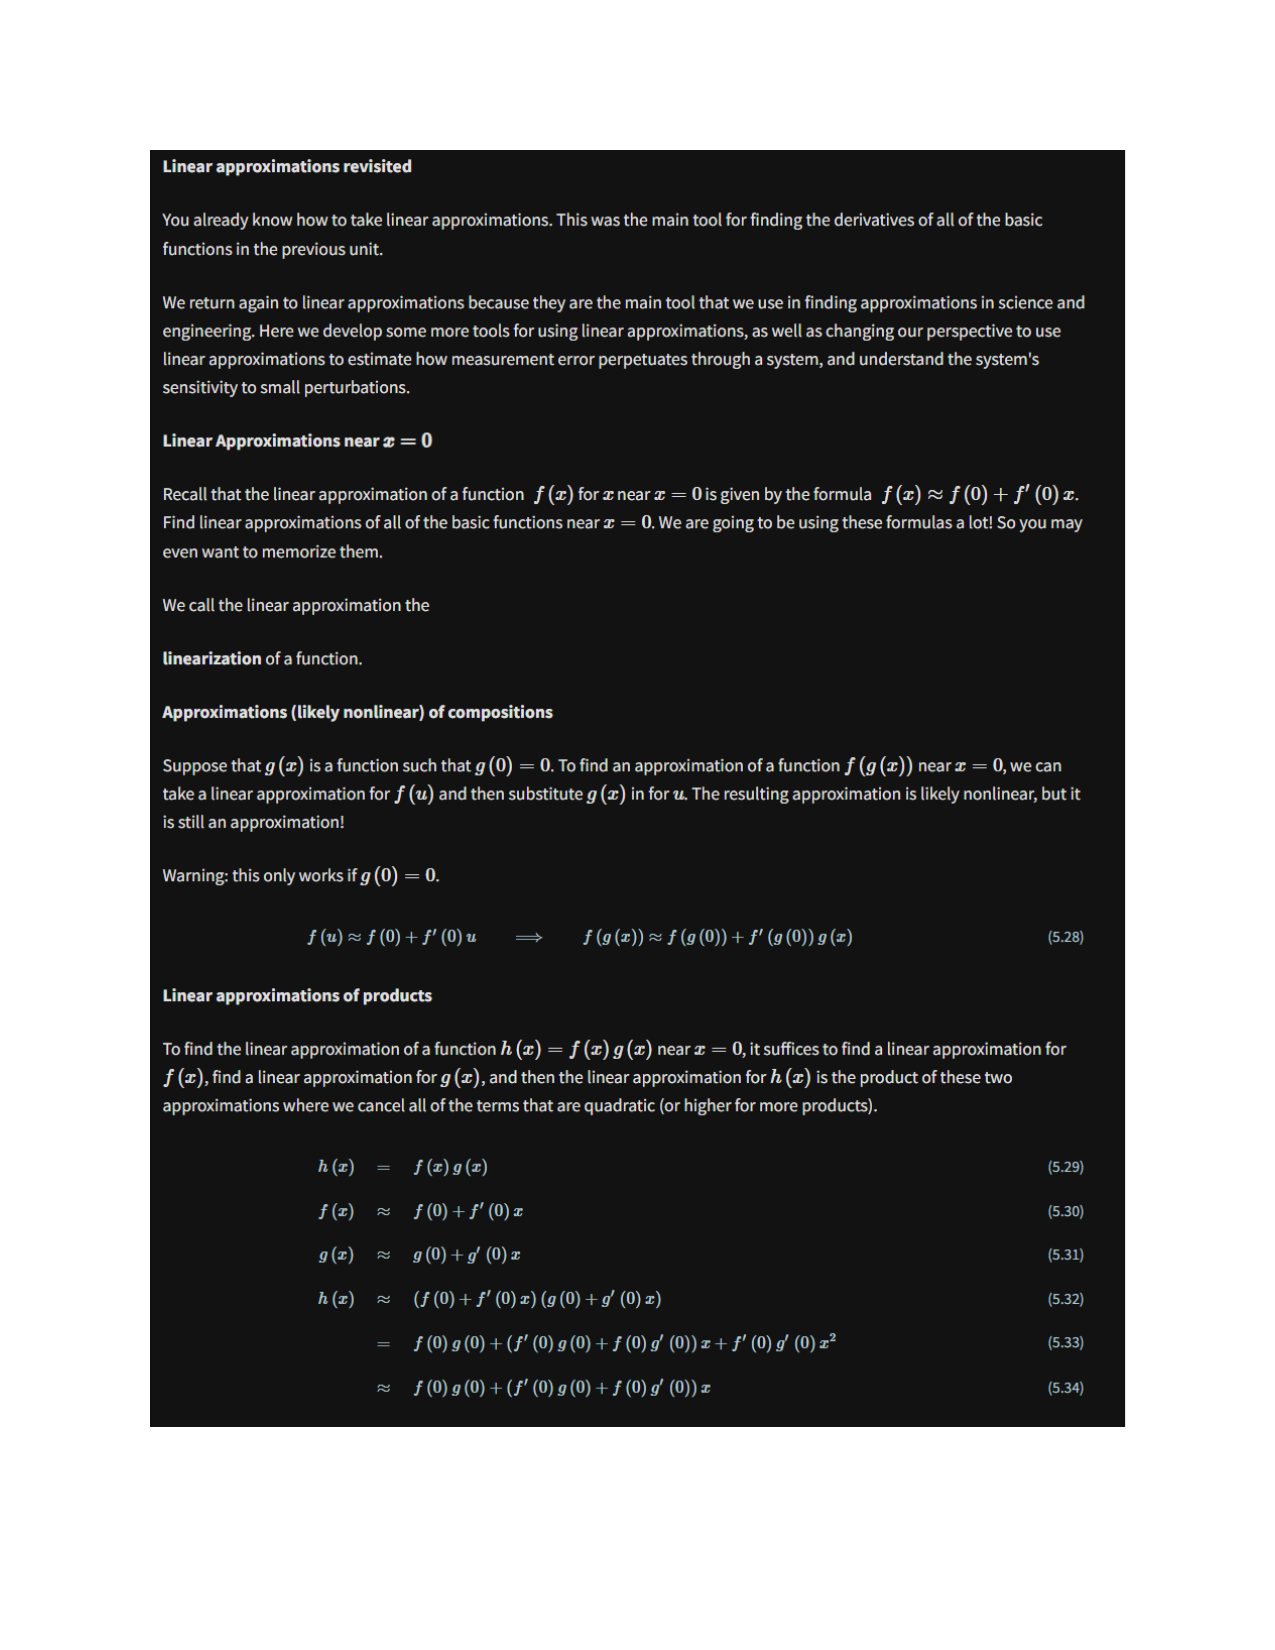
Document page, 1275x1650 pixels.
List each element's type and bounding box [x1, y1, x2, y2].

picture [150, 150, 1125, 1427]
